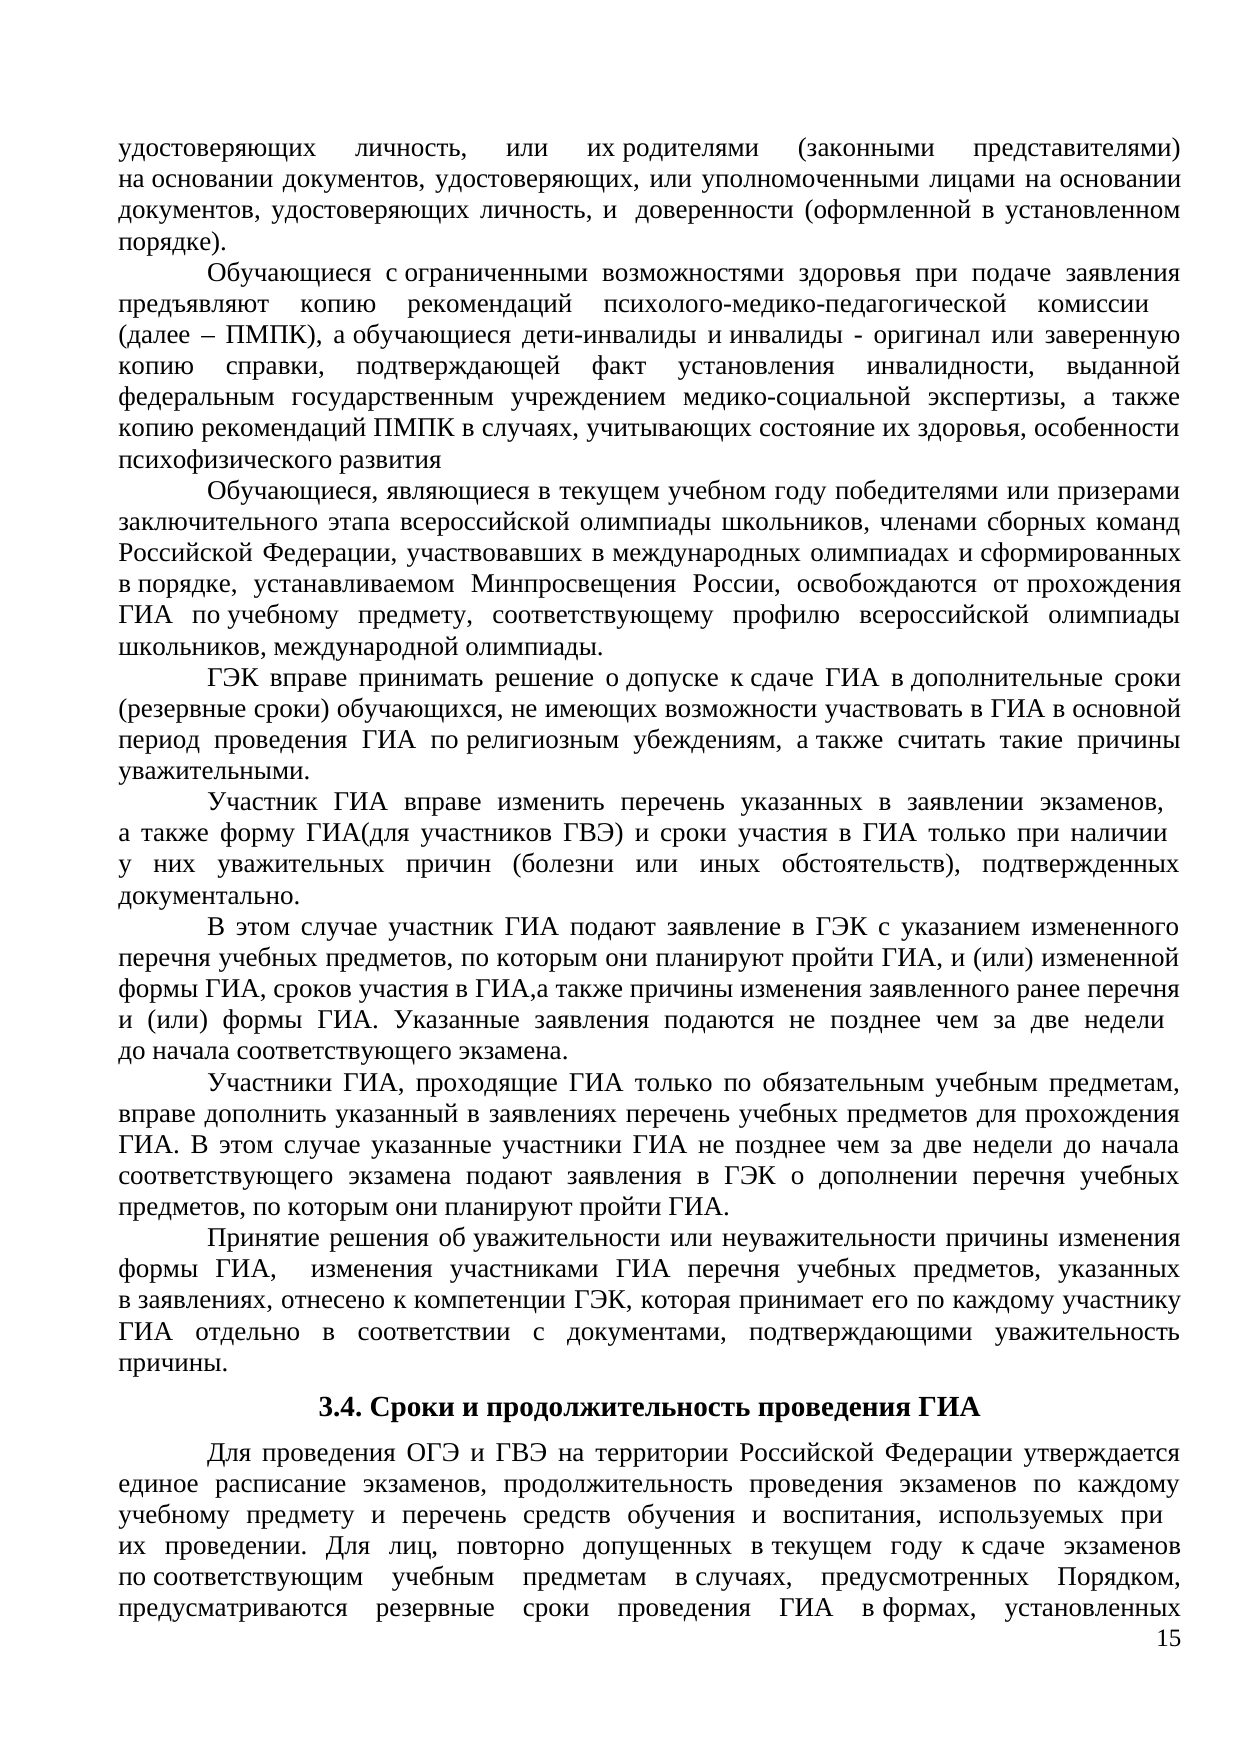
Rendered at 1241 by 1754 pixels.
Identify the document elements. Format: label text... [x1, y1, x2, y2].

text В этом случае участник ГИА подают заявление в ГЭК с указанием измененного перечня учебных предметов, по которым они планируют пройти ГИА, и (или) измененной формы ГИА, сроков участия в ГИА,а также причины изменения заявленного ранее перечня и (или) формы ГИА. Указанные заявления подаются не позднее чем за две недели до начала соответствующего экзамена. [118, 910, 1181, 1066]
text Обучающиеся с ограниченными возможностями здоровья при подаче заявления предъявляют копию рекомендаций психолого-медико-педагогической комиссии (далее – ПМПК), а обучающиеся дети-инвалиды и инвалиды - оригинал или заверенную копию справки, подтверждающей факт установления инвалидности, выданной федеральным государственным учреждением медико-социальной экспертизы, а также копию рекомендаций ПМПК в случаях, учитывающих состояние их здоровья, особенности психофизического развития [118, 256, 1181, 474]
subtitle 3.4. Сроки и продолжительность проведения ГИА [118, 1389, 1181, 1423]
text Обучающиеся, являющиеся в текущем учебном году победителями или призерами заключительного этапа всероссийской олимпиады школьников, членами сборных команд Российской Федерации, участвовавших в международных олимпиадах и сформированных в порядке, устанавливаемом Минпросвещения России, освобождаются от прохождения ГИА по учебному предмету, соответствующему профилю всероссийской олимпиады школьников, международной олимпиады. [118, 474, 1181, 661]
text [118, 131, 1181, 256]
text Принятие решения об уважительности или неуважительности причины изменения формы ГИА, изменения участниками ГИА перечня учебных предметов, указанных в заявлениях, отнесено к компетенции ГЭК, которая принимает его по каждому участнику ГИА отдельно в соответствии с документами, подтверждающими уважительность причины. [118, 1221, 1181, 1377]
text Участники ГИА, проходящие ГИА только по обязательным учебным предметам, вправе дополнить указанный в заявлениях перечень учебных предметов для прохождения ГИА. В этом случае указанные участники ГИА не позднее чем за две недели до начала соответствующего экзамена подают заявления в ГЭК о дополнении перечня учебных предметов, по которым они планируют пройти ГИА. [118, 1066, 1181, 1221]
text ГЭК вправе принимать решение о допуске к сдаче ГИА в дополнительные сроки (резервные сроки) обучающихся, не имеющих возможности участвовать в ГИА в основной период проведения ГИА по религиозным убеждениям, а также считать такие причины уважительными. [118, 661, 1181, 785]
text Участник ГИА вправе изменить перечень указанных в заявлении экзаменов, а также форму ГИА(для участников ГВЭ) и сроки участия в ГИА только при наличии у них уважительных причин (болезни или иных обстоятельств), подтвержденных документально. [118, 785, 1181, 910]
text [118, 1436, 1181, 1622]
